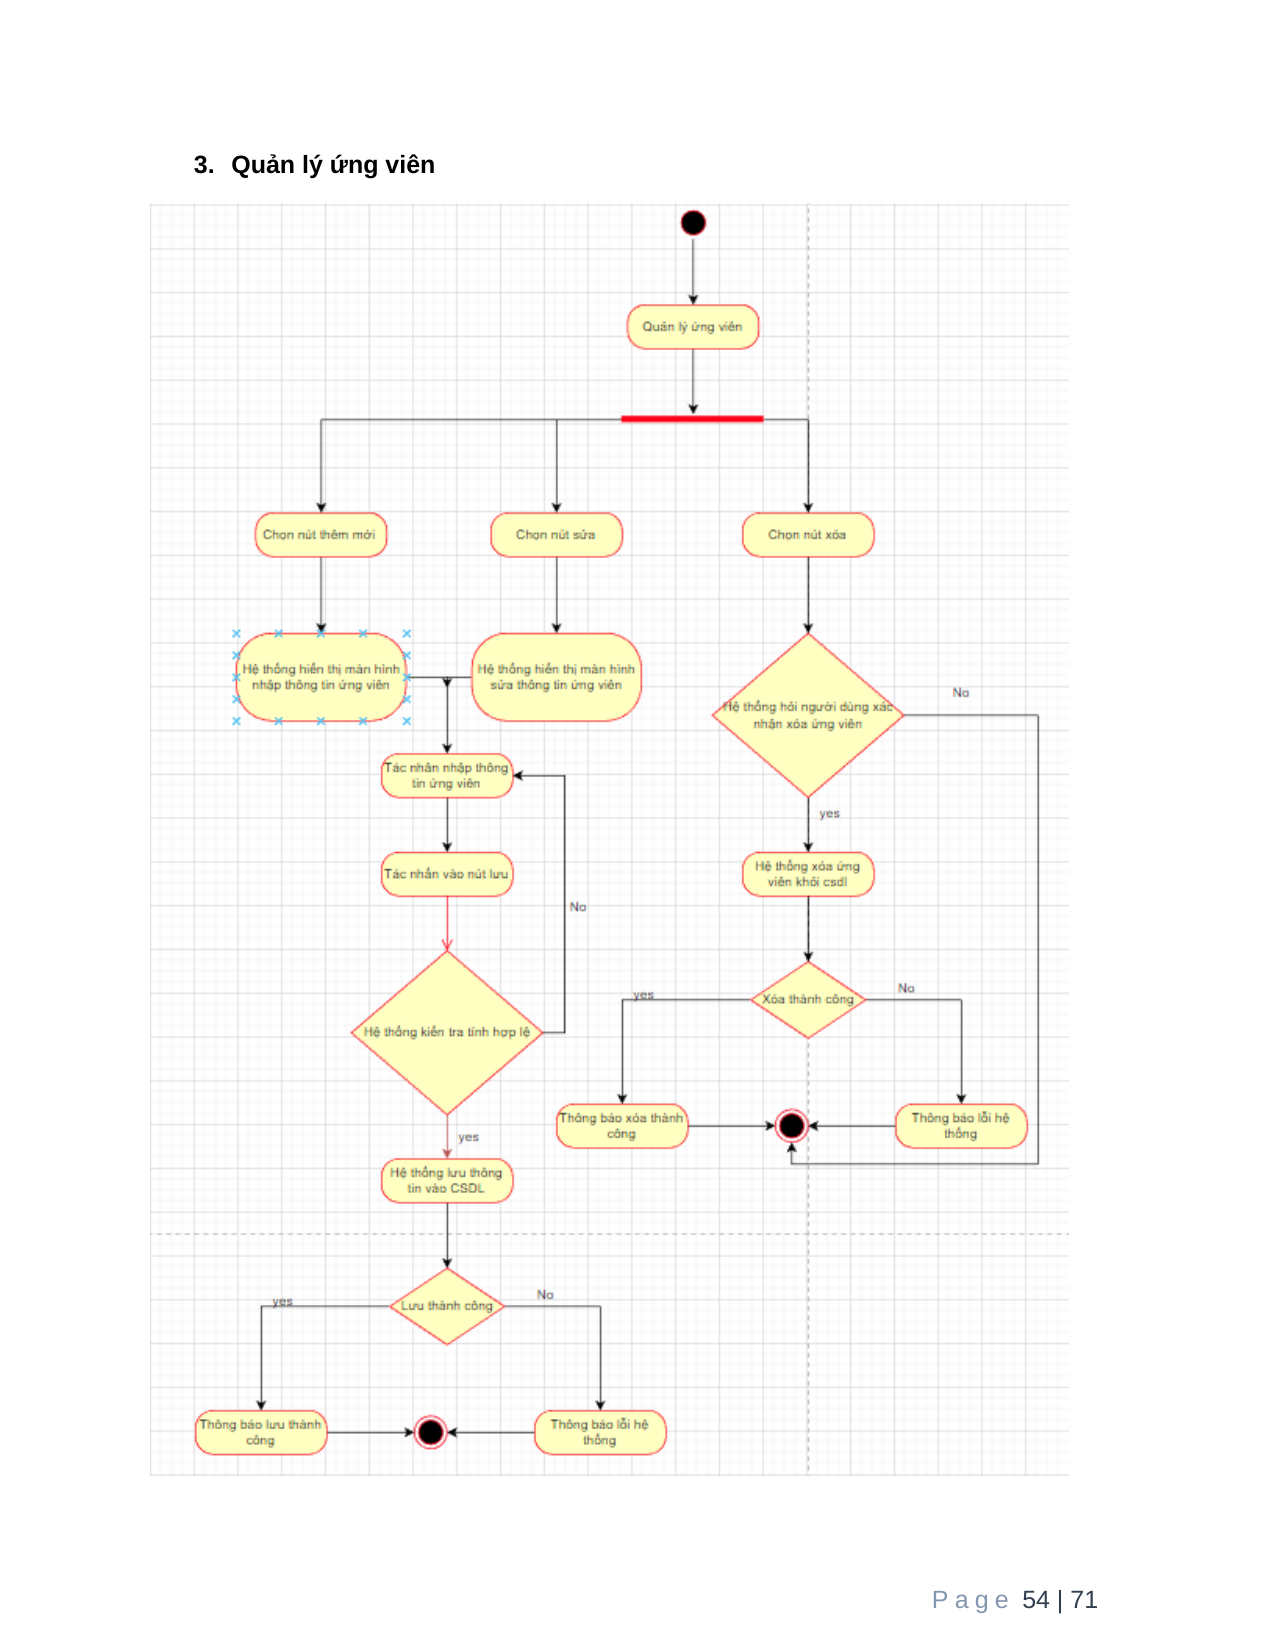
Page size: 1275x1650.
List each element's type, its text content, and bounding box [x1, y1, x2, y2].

picture [150, 203, 1069, 1476]
subtitle Quản lý ứng viên [194, 150, 1107, 179]
